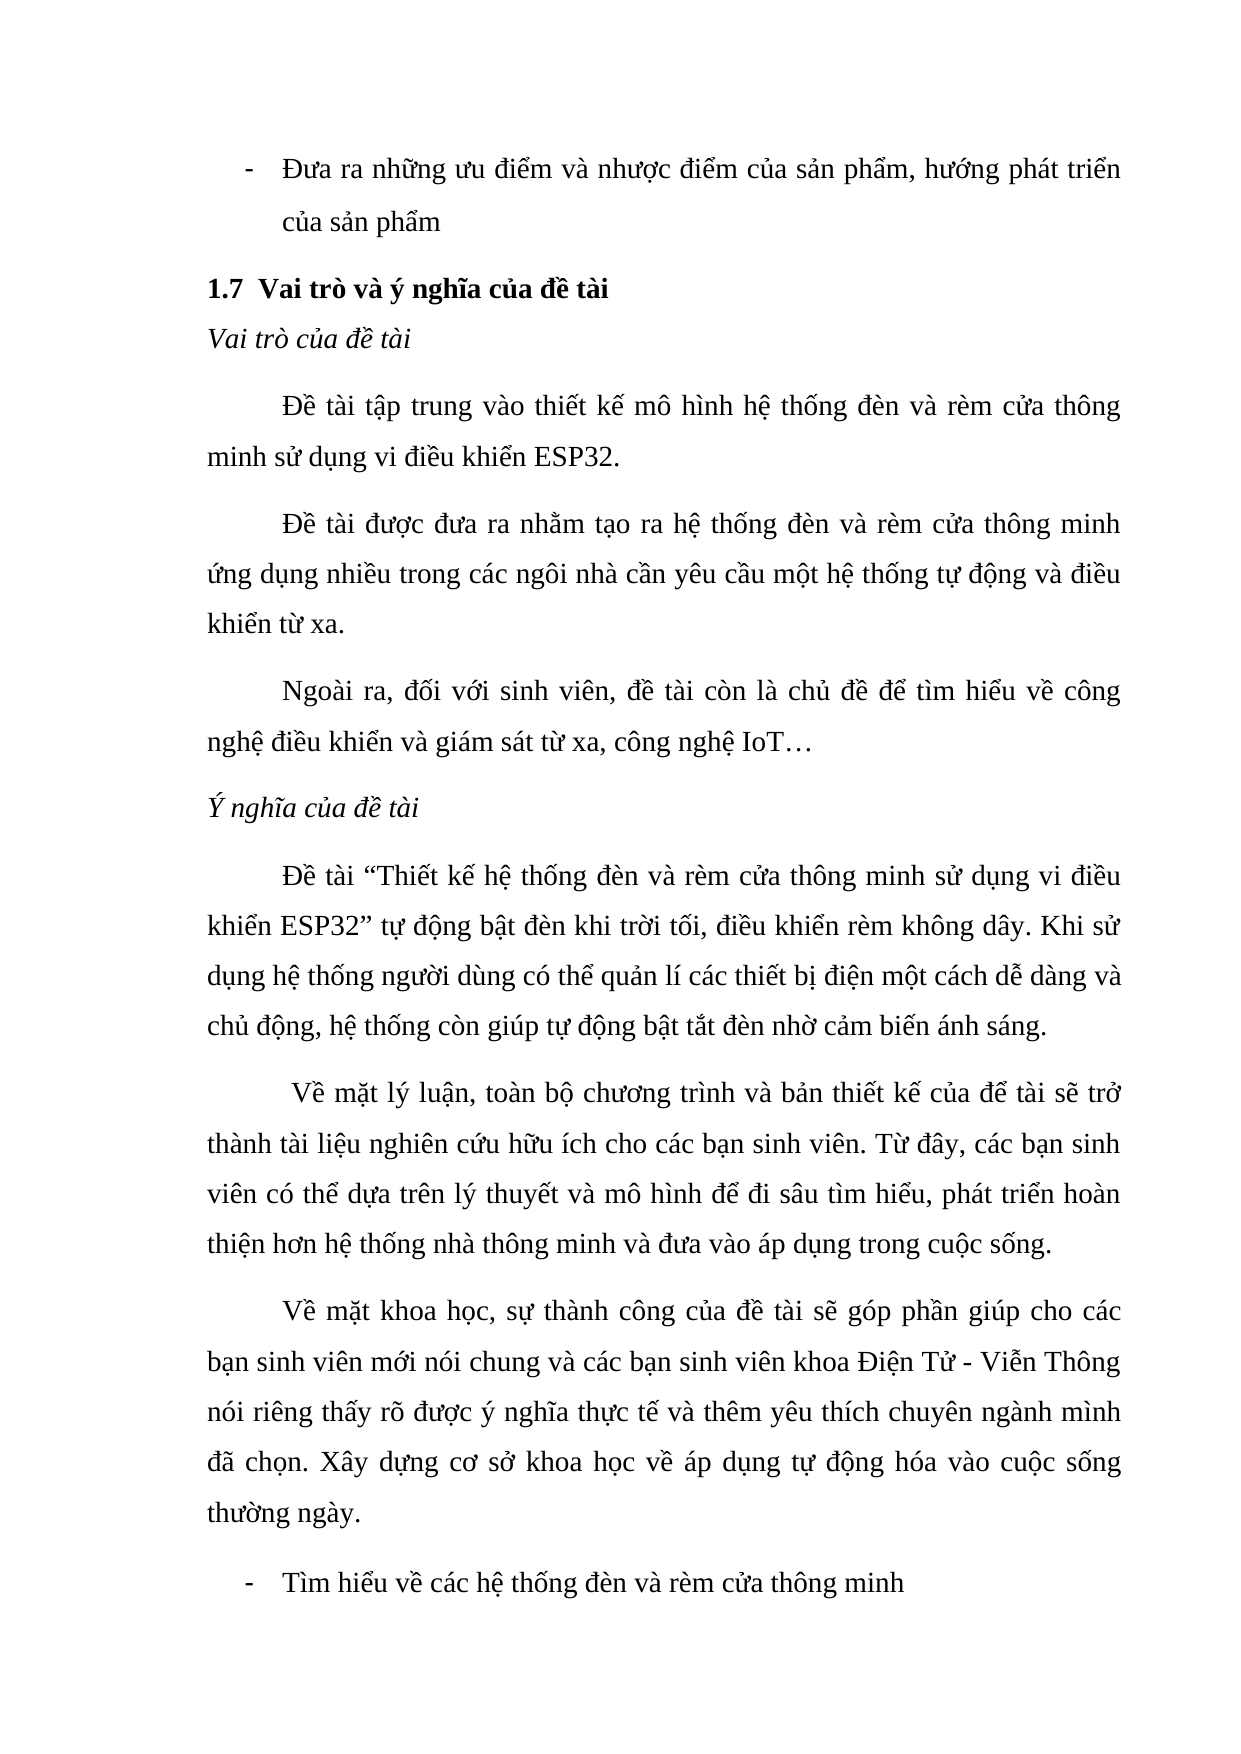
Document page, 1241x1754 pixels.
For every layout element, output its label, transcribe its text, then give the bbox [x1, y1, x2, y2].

list Tìm hiểu về các hệ thống đèn và rèm cửa thông minh [244, 1562, 1122, 1601]
text Về mặt lý luận, toàn bộ chương trình và bản thiết kế của để tài sẽ trở thành tài liệu nghiên cứu hữu ích cho các bạn sinh viên. Từ đây, các bạn sinh viên có thể dựa trên lý thuyết và mô hình để đi sâu tìm hiểu, phát triển hoàn thiện hơn hệ thống nhà thông minh và đưa vào áp dụng trong cuộc sống. [207, 1076, 1122, 1260]
text Ý nghĩa của đề tài [207, 791, 1122, 824]
text Vai trò của đề tài [207, 321, 1122, 355]
text Đề tài “Thiết kế hệ thống đèn và rèm cửa thông minh sử dụng vi điều khiển ESP32” tự động bật đèn khi trời tối, điều khiển rèm không dây. Khi sử dụng hệ thống người dùng có thể quản lí các thiết bị điện một cách dễ dàng và chủ động, hệ thống còn giúp tự động bật tắt đèn nhờ cảm biến ánh sáng. [207, 858, 1122, 1042]
text Đề tài tập trung vào thiết kế mô hình hệ thống đèn và rèm cửa thông minh sử dụng vi điều khiển ESP32. [207, 388, 1122, 472]
text Về mặt khoa học, sự thành công của đề tài sẽ góp phần giúp cho các bạn sinh viên mới nói chung và các bạn sinh viên khoa Điện Tử - Viễn Thông nói riêng thấy rõ được ý nghĩa thực tế và thêm yêu thích chuyên ngành mình đã chọn. Xây dựng cơ sở khoa học về áp dụng tự động hóa vào cuộc sống thường ngày. [207, 1293, 1122, 1528]
text Đề tài được đưa ra nhằm tạo ra hệ thống đèn và rèm cửa thông minh ứng dụng nhiều trong các ngôi nhà cần yêu cầu một hệ thống tự động và điều khiển từ xa. [207, 506, 1122, 640]
list Đưa ra những ưu điểm và nhược điểm của sản phẩm, hướng phát triển của sản phẩm [244, 148, 1122, 238]
text Ngoài ra, đối với sinh viên, đề tài còn là chủ đề để tìm hiểu về công nghệ điều khiển và giám sát từ xa, công nghệ IoT… [207, 673, 1122, 757]
text Vai trò và ý nghĩa của đề tài [207, 271, 1122, 305]
